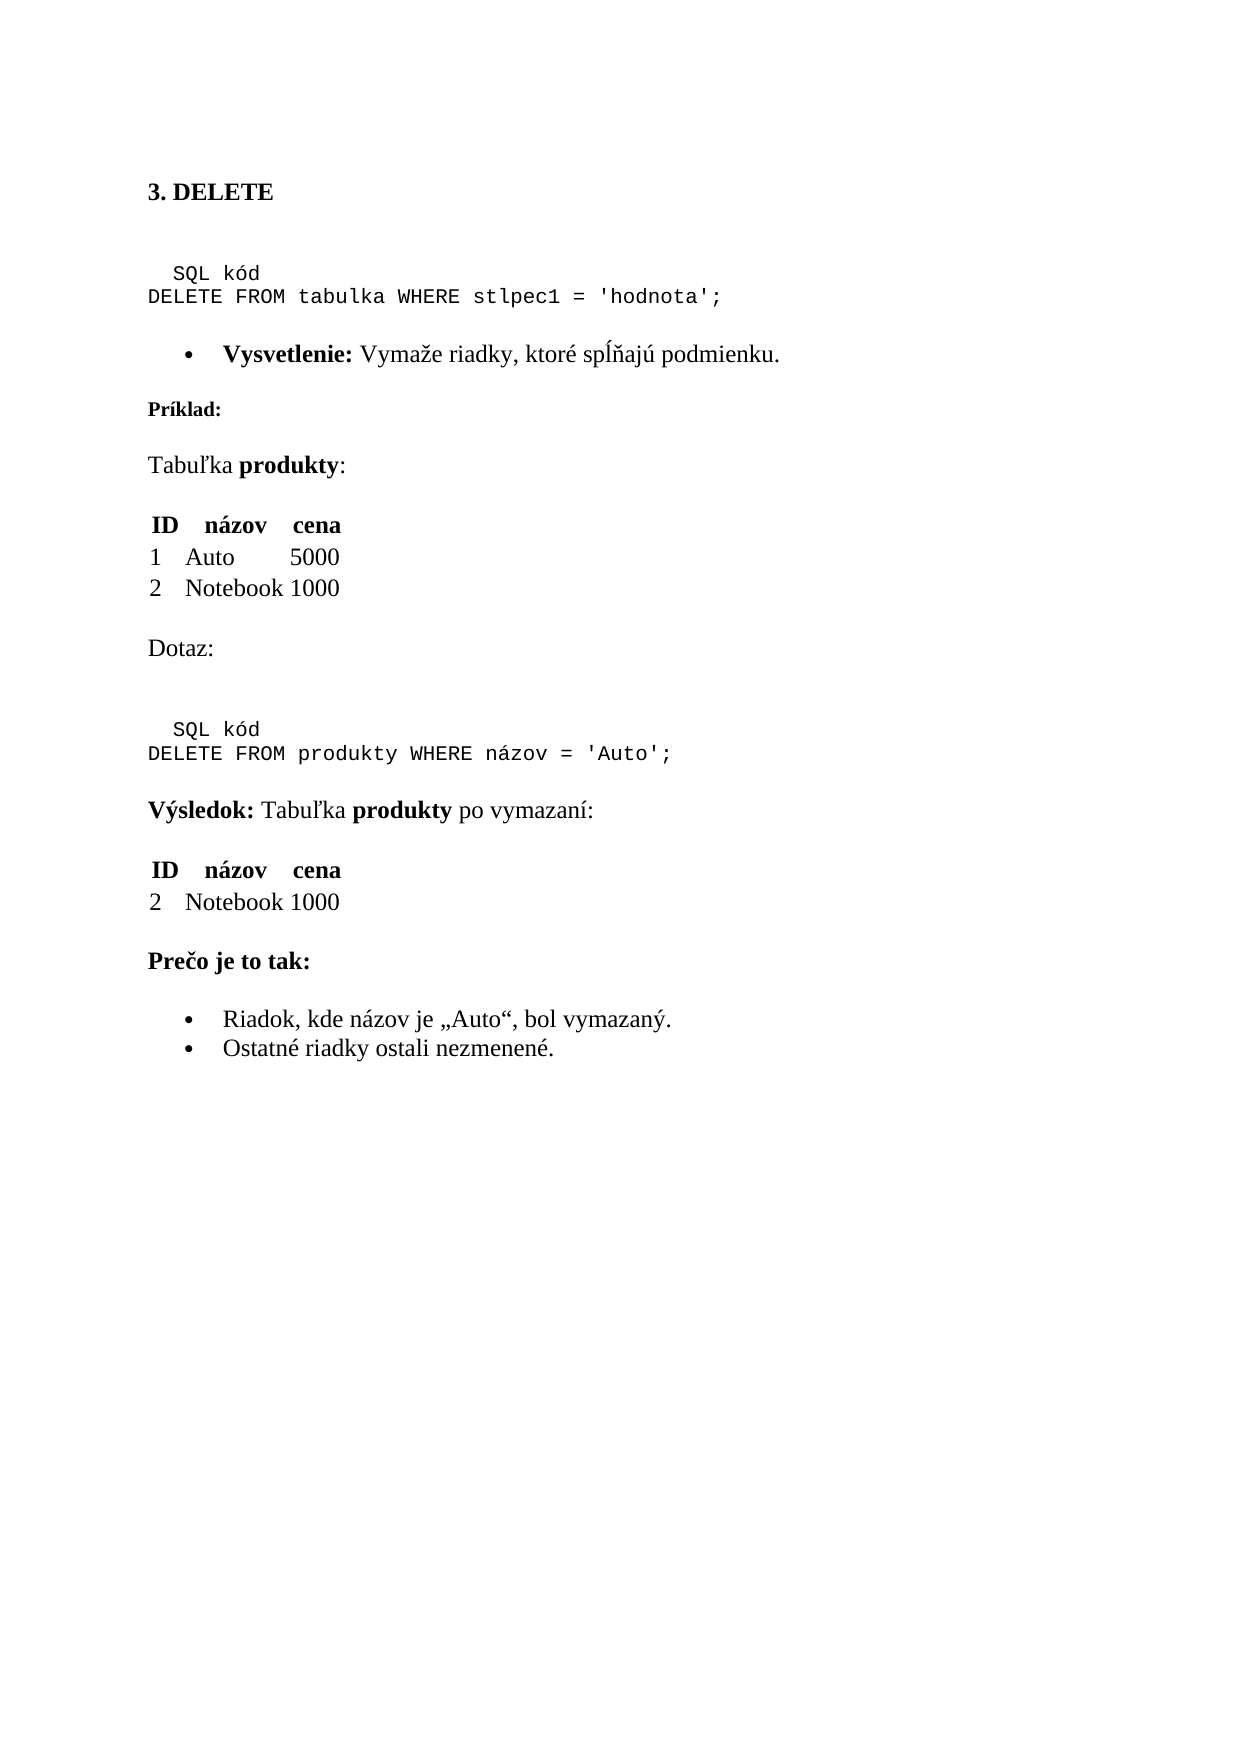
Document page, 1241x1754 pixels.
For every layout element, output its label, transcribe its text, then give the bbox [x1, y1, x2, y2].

text 3. DELETE [148, 177, 1093, 206]
table_cell 1000 [288, 885, 346, 917]
list Vysvetlenie: Vymaže riadky, ktoré spĺňajú podmienku. [185, 339, 1093, 368]
text SQL kód [148, 719, 1093, 743]
table_cell 2 [148, 885, 183, 917]
table_header cena [288, 853, 346, 885]
table_cell 5000 [288, 540, 346, 572]
table_header názov [183, 508, 288, 540]
list Riadok, kde názov je „Auto“, bol vymazaný. [185, 1004, 1093, 1033]
table_header ID [148, 508, 183, 540]
table_cell Notebook [183, 572, 288, 604]
text DELETE FROM tabulka WHERE stlpec1 = 'hodnota'; [148, 286, 1093, 310]
table_header ID [148, 853, 183, 885]
text Výsledok: Tabuľka produkty po vymazaní: [148, 795, 1093, 824]
list Ostatné riadky ostali nezmenené. [185, 1033, 1093, 1062]
text Tabuľka produkty: [148, 450, 1093, 479]
table_cell 1 [148, 540, 183, 572]
text Prečo je to tak: [148, 946, 1093, 975]
table_cell 1000 [288, 572, 346, 604]
text SQL kód [148, 263, 1093, 286]
table_header názov [183, 853, 288, 885]
table_header cena [288, 508, 346, 540]
table_cell 2 [148, 572, 183, 604]
table_cell Auto [183, 540, 288, 572]
text DELETE FROM produkty WHERE názov = 'Auto'; [148, 743, 1093, 766]
text Príklad: [148, 397, 1093, 421]
text Dotaz: [148, 633, 1093, 662]
table_cell Notebook [183, 885, 288, 917]
